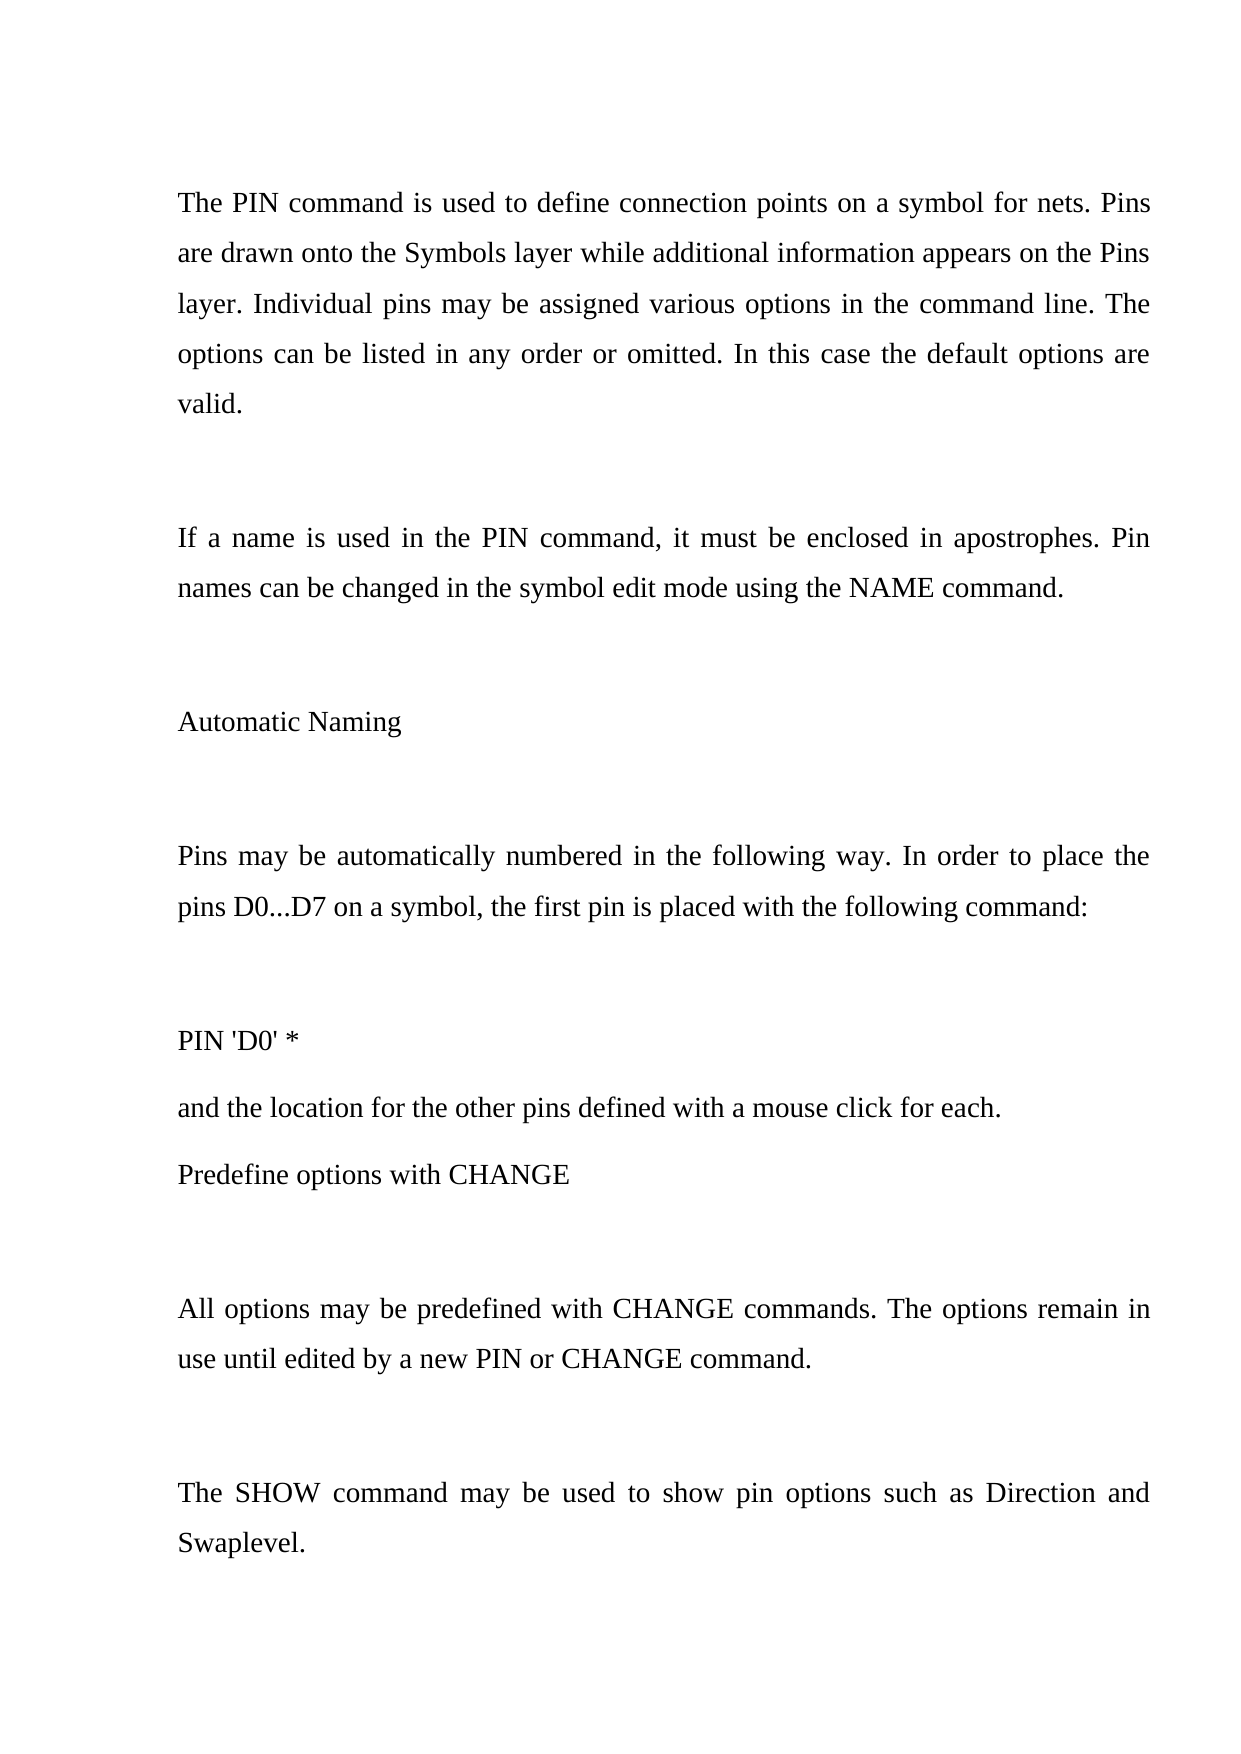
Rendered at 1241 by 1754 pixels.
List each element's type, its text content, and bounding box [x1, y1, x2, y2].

text The PIN command is used to define connection points on a symbol for nets. Pins are drawn onto the Symbols layer while additional information appears on the Pins layer. Individual pins may be assigned various options in the command line. The options can be listed in any order or omitted. In this case the default options are valid. [177, 185, 1152, 420]
text Pins may be automatically numbered in the following way. In order to place the pins D0...D7 on a symbol, the first pin is placed with the following command: [177, 838, 1152, 922]
text The SHOW command may be used to show pin options such as Direction and Swaplevel. [177, 1475, 1152, 1559]
text Automatic Naming [177, 704, 1152, 738]
text and the location for the other pins defined with a mouse click for each. [177, 1090, 1152, 1123]
text If a name is used in the PIN command, it must be enclosed in apostrophes. Pin names can be changed in the symbol edit mode using the NAME command. [177, 520, 1152, 604]
text Predefine options with CHANGE [177, 1157, 1152, 1190]
text PIN 'D0' * [177, 1023, 1152, 1056]
text All options may be predefined with CHANGE commands. The options remain in use until edited by a new PIN or CHANGE command. [177, 1291, 1152, 1374]
